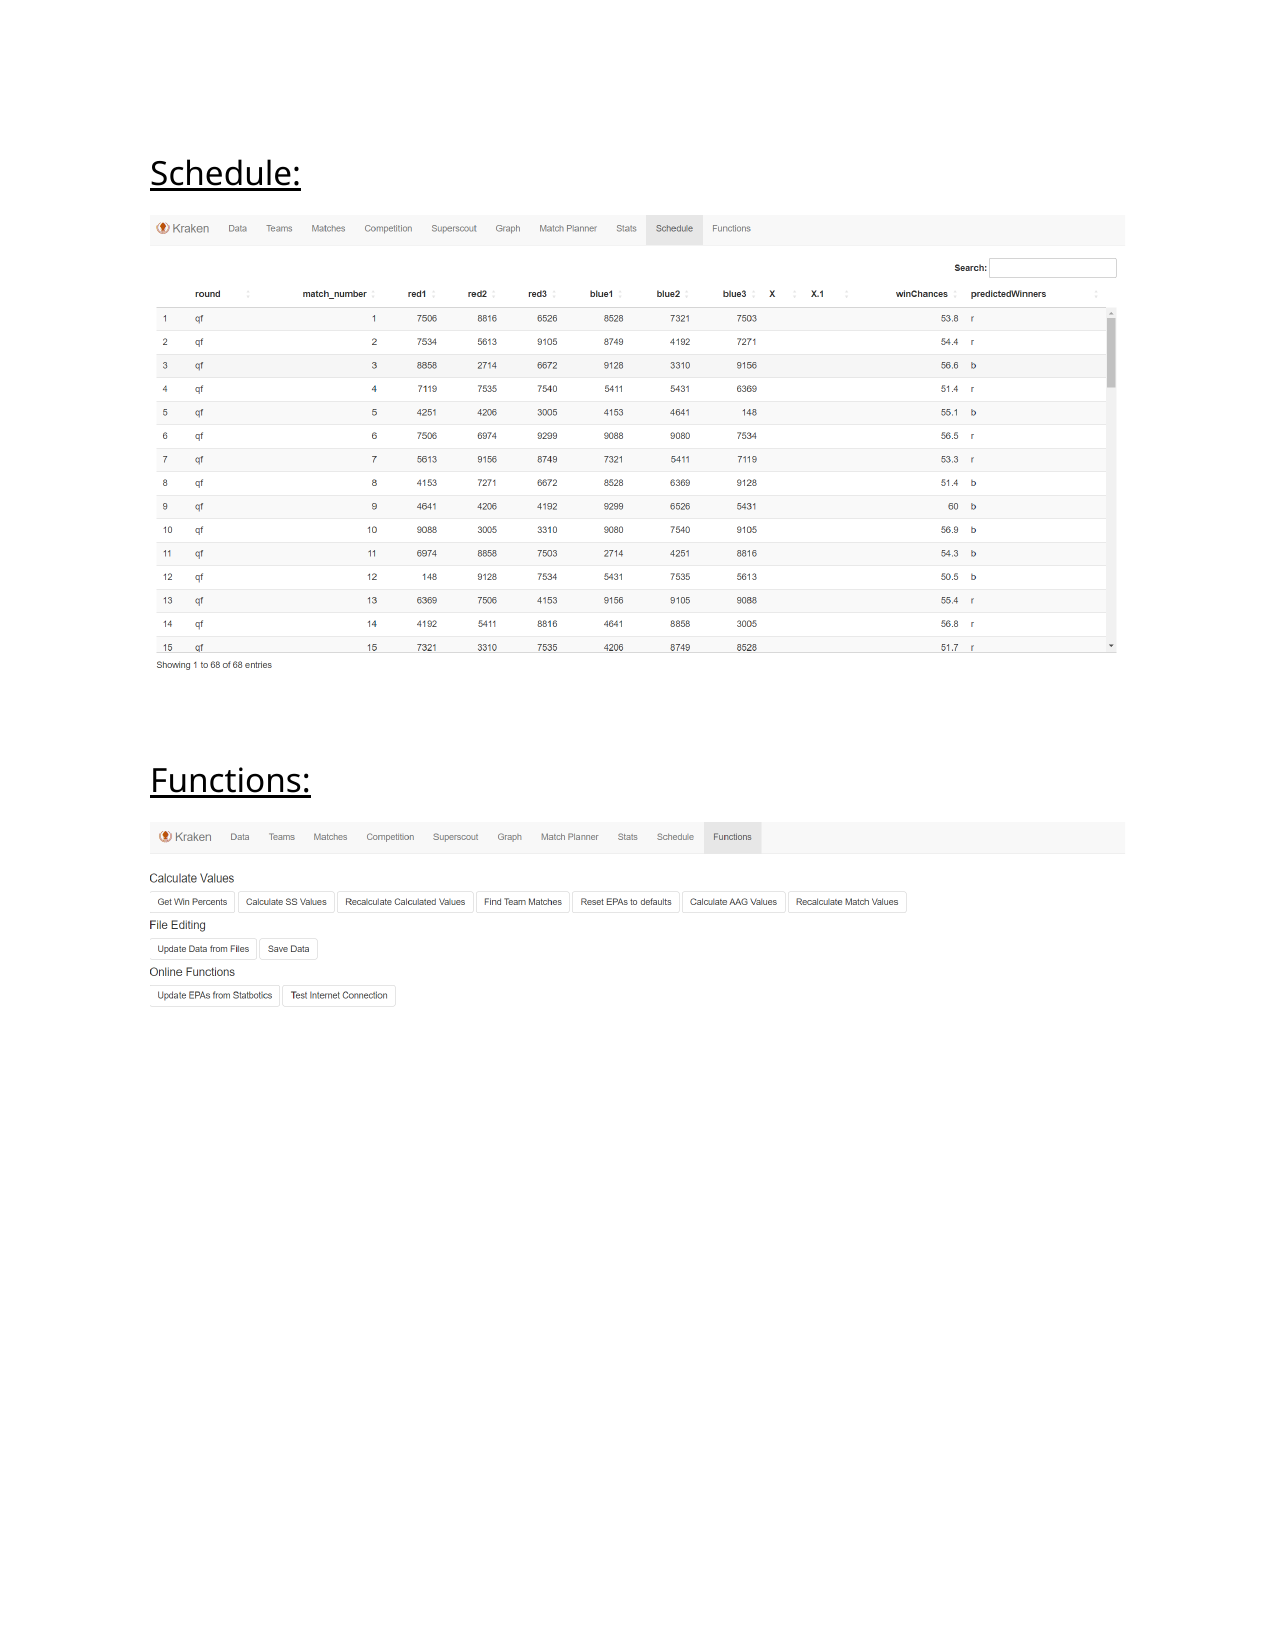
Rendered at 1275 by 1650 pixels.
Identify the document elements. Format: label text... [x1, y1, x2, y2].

text Schedule: [150, 150, 1125, 195]
text Functions: [150, 757, 1125, 802]
picture [150, 215, 1125, 673]
picture [150, 822, 1125, 1277]
